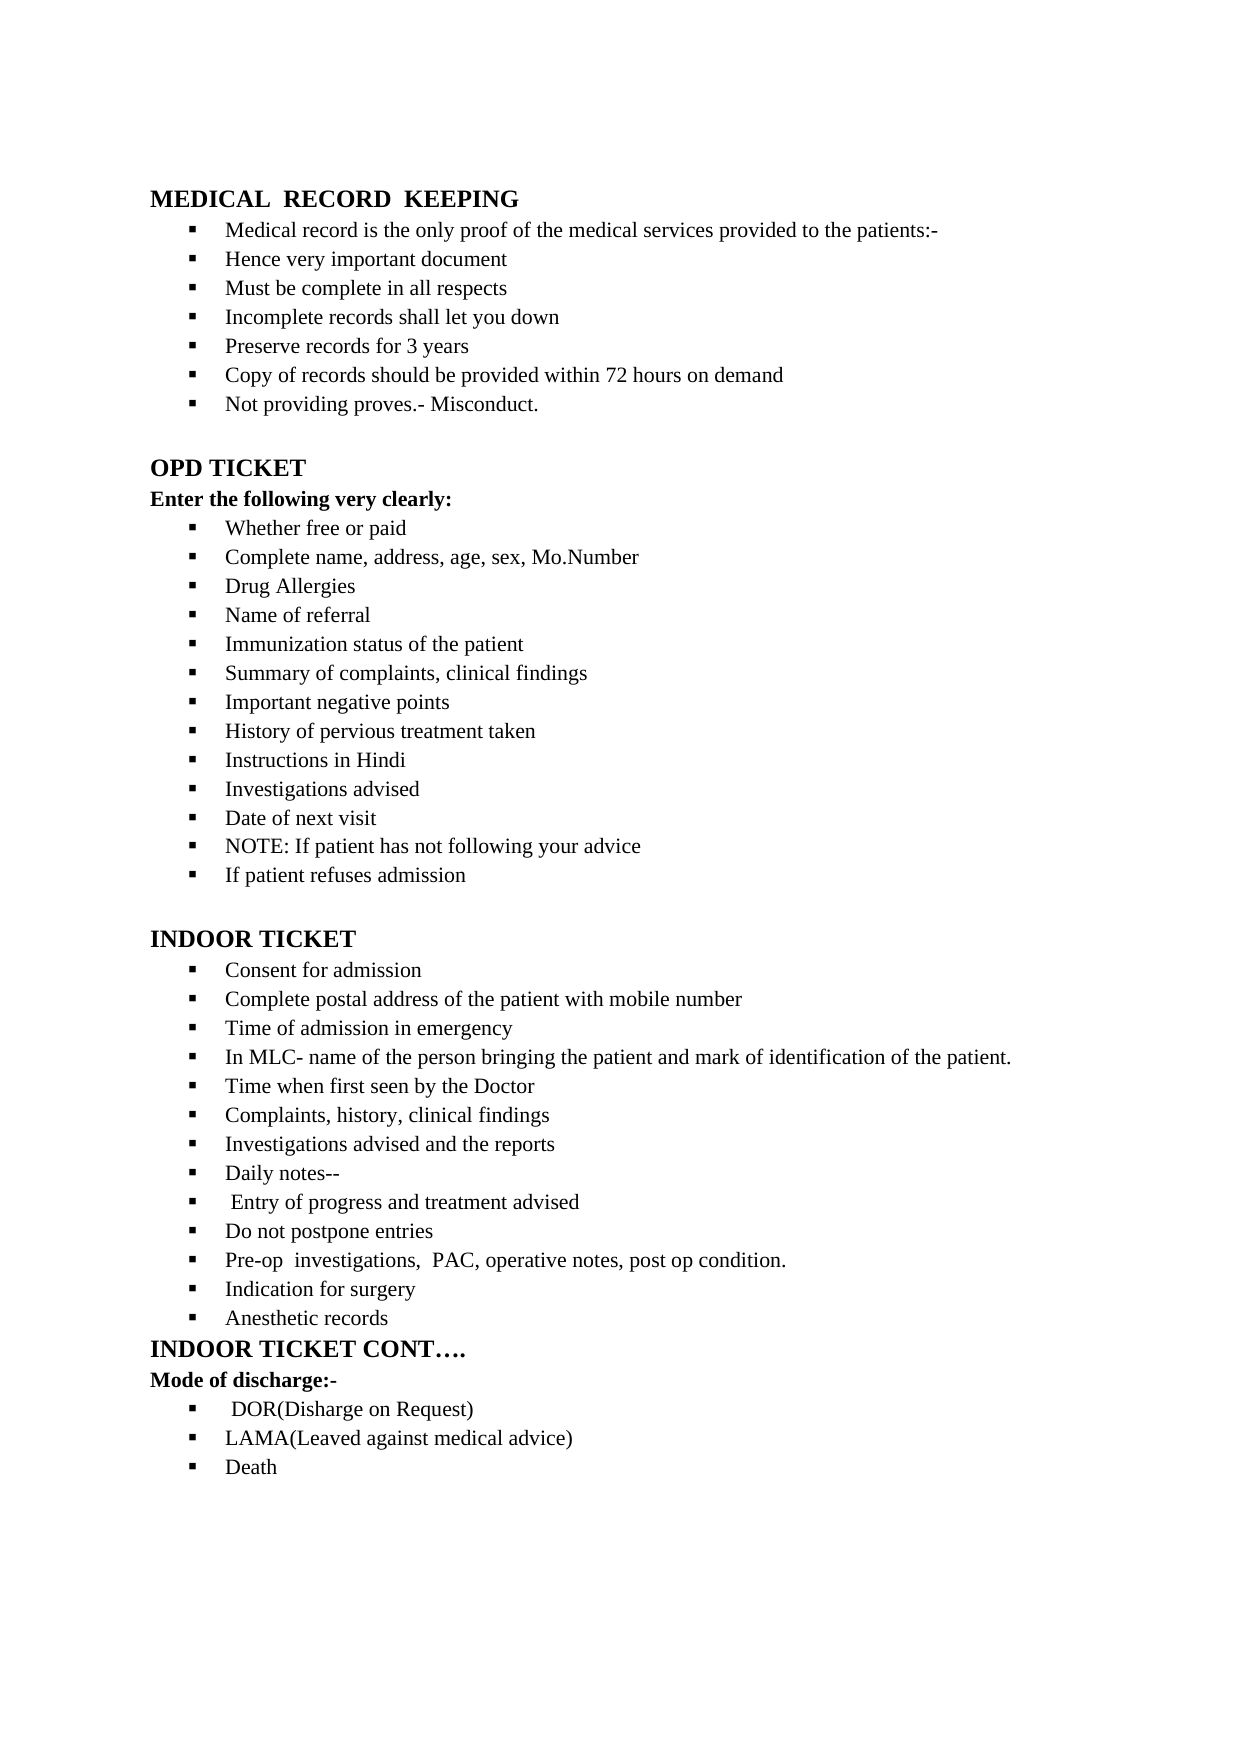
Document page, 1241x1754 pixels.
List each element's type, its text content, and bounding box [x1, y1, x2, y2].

list Complete postal address of the patient with mobile number [187, 986, 1090, 1012]
list Indication for surgery [187, 1276, 1090, 1301]
list Entry of progress and treatment advised [187, 1189, 1090, 1214]
text Enter the following very clearly: [150, 486, 1090, 511]
text Mode of discharge:- [150, 1367, 1090, 1392]
list History of pervious treatment taken [187, 718, 1090, 743]
list Complete name, address, age, sex, Mo.Number [187, 544, 1090, 569]
list Daily notes-- [187, 1160, 1090, 1185]
list Summary of complaints, clinical findings [187, 660, 1090, 685]
list Must be complete in all respects [187, 275, 1090, 300]
list Whether free or paid [187, 515, 1090, 540]
list Incomplete records shall let you down [187, 304, 1090, 329]
list Death [187, 1454, 1090, 1479]
list DOR(Disharge on Request) [187, 1396, 1090, 1421]
text INDOOR TICKET CONT…. [150, 1334, 1090, 1363]
list Investigations advised and the reports [187, 1131, 1090, 1156]
text INDOOR TICKET [150, 924, 1090, 953]
list LAMA(Leaved against medical advice) [187, 1425, 1090, 1450]
list Preserve records for 3 years [187, 333, 1090, 358]
list Not providing proves.- Misconduct. [187, 391, 1090, 416]
list Do not postpone entries [187, 1218, 1090, 1243]
list Hence very important document [187, 246, 1090, 271]
list If patient refuses admission [187, 862, 1090, 888]
list Consent for admission [187, 957, 1090, 983]
list Time of admission in emergency [187, 1015, 1090, 1041]
list Investigations advised [187, 776, 1090, 801]
list Copy of records should be provided within 72 hours on demand [187, 362, 1090, 387]
list Date of next visit [187, 804, 1090, 830]
list Drug Allergies [187, 573, 1090, 598]
list Pre-op investigations, PAC, operative notes, post op condition. [187, 1247, 1090, 1272]
list Name of referral [187, 602, 1090, 627]
list Medical record is the only proof of the medical services provided to the patients:- [187, 217, 1090, 242]
list Complaints, history, clinical findings [187, 1102, 1090, 1127]
list Time when first seen by the Doctor [187, 1073, 1090, 1098]
list Instructions in Hindi [187, 747, 1090, 772]
text OPD TICKET [150, 453, 1090, 482]
list Important negative points [187, 689, 1090, 714]
text MEDICAL RECORD KEEPING [150, 184, 1090, 213]
list In MLC- name of the person bringing the patient and mark of identification of the patient. [187, 1044, 1090, 1069]
list Anesthetic records [187, 1305, 1090, 1330]
list NOTE: If patient has not following your advice [187, 833, 1090, 859]
list Immunization status of the patient [187, 631, 1090, 656]
